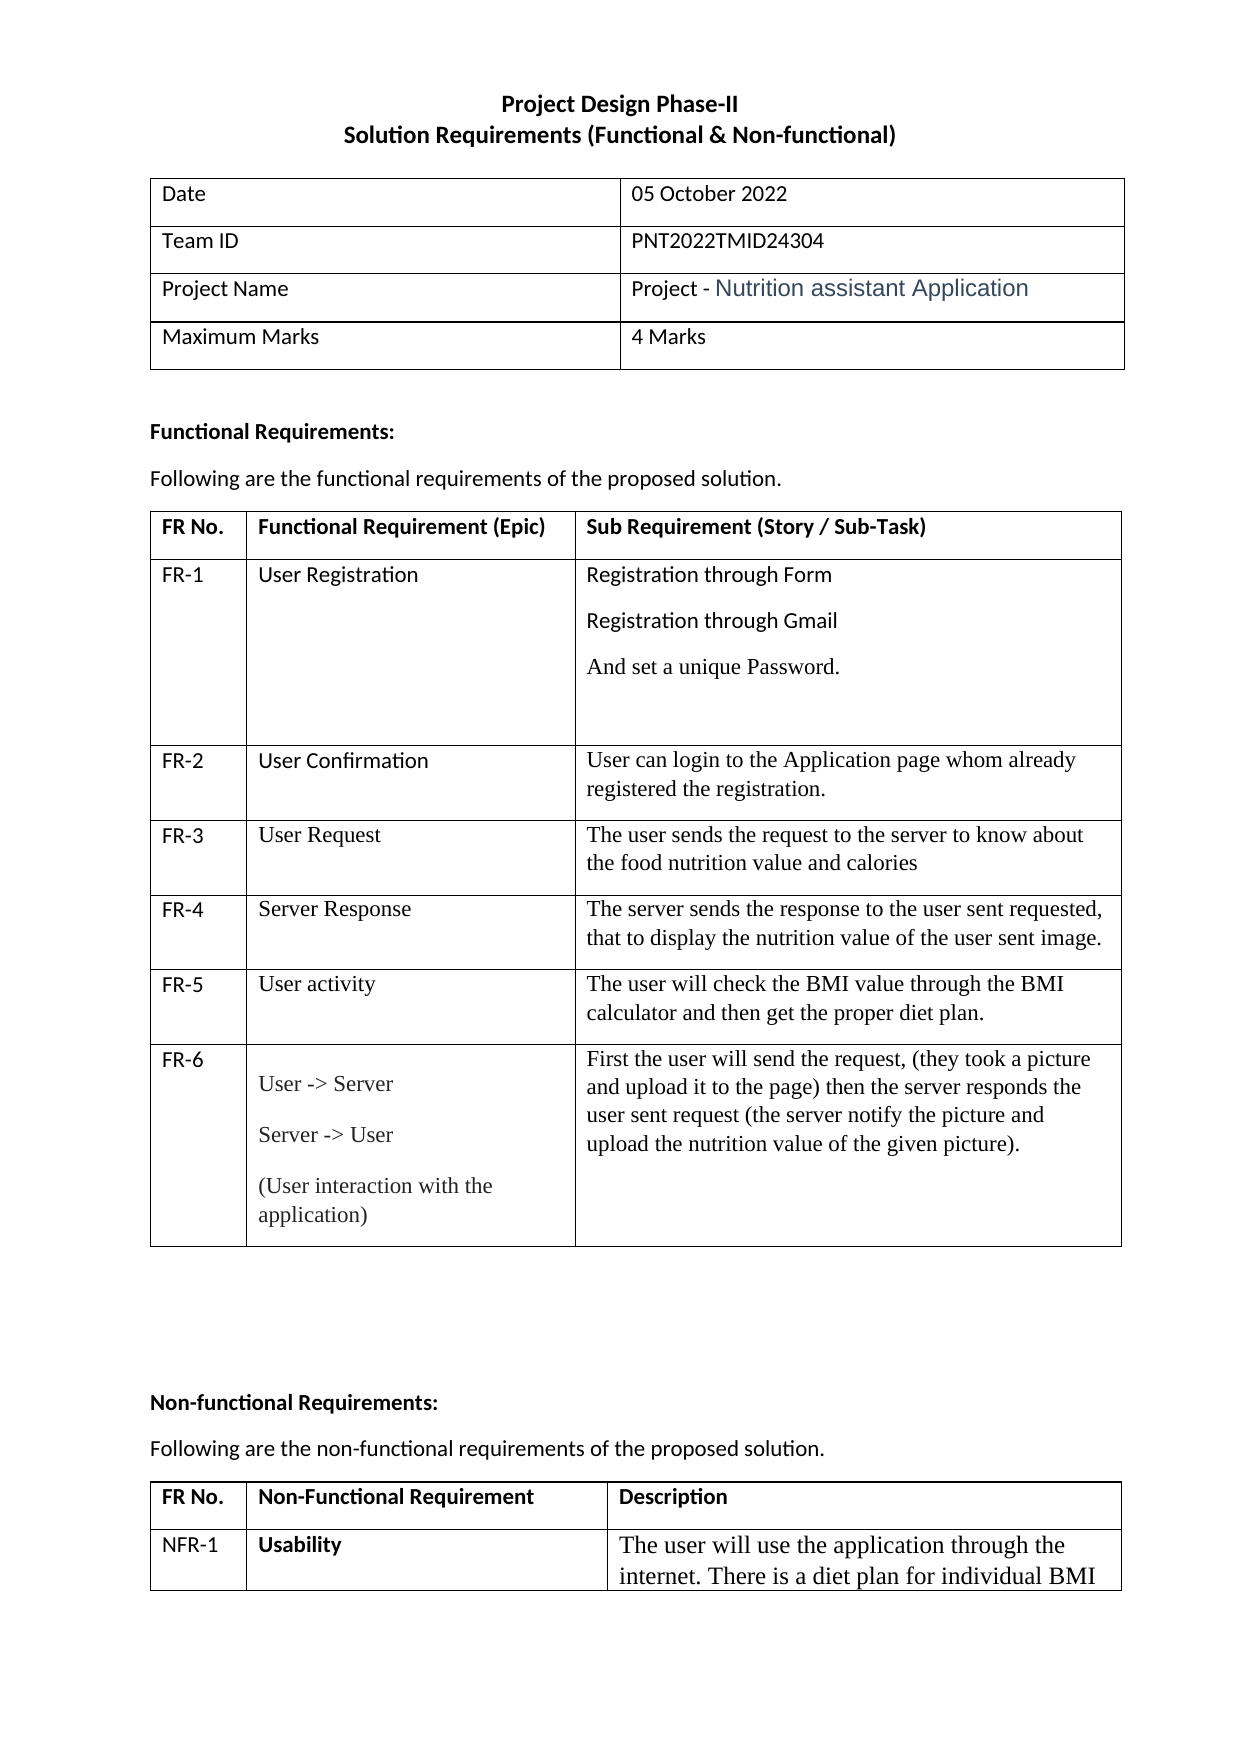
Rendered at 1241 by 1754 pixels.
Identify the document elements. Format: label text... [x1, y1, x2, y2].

table_cell FR-5 [151, 970, 246, 1044]
table_cell Team ID [151, 227, 620, 273]
table_cell FR-6 [151, 1045, 246, 1246]
table_header Date [151, 179, 620, 226]
table_cell User Request [247, 821, 575, 894]
table_cell User Registration [247, 560, 575, 745]
table_cell First the user will send the request, (they took a picture and upload it to the page) then the server responds the user sent request (the server notify the picture and upload the nutrition value of the given picture). [576, 1045, 1121, 1246]
text Project Design Phase-II [150, 89, 1090, 119]
table_cell The user will check the BMI value through the BMI calculator and then get the proper diet plan. [576, 970, 1121, 1044]
table_cell FR-1 [151, 560, 246, 745]
table_cell FR-3 [151, 821, 246, 894]
table_header Non-Functional Requirement [247, 1483, 607, 1529]
table_cell NFR-1 [151, 1530, 246, 1590]
table_cell User activity [247, 970, 575, 1044]
table_header Description [608, 1483, 1121, 1529]
table_cell FR-4 [151, 896, 246, 969]
table_header Functional Requirement (Epic) [247, 512, 575, 559]
table_cell User can login to the Application page whom already registered the registration. [576, 746, 1121, 820]
table_cell FR-2 [151, 746, 246, 820]
text Non-functional Requirements: [150, 1388, 1090, 1416]
table_header 05 October 2022 [621, 179, 1124, 226]
table_cell 4 Marks [621, 323, 1124, 369]
table_cell Registration through Form Registration through Gmail And set a unique Password. [576, 560, 1121, 745]
table_header Sub Requirement (Story / Sub-Task) [576, 512, 1121, 559]
table_header FR No. [151, 1483, 246, 1529]
text Solution Requirements (Functional & Non-functional) [150, 119, 1090, 150]
table_cell Maximum Marks [151, 323, 620, 369]
table_header FR No. [151, 512, 246, 559]
table_cell Project Name [151, 274, 620, 321]
table_cell Project - Nutrition assistant Application [621, 274, 1124, 321]
table_cell Usability [247, 1530, 607, 1590]
text Following are the functional requirements of the proposed solution. [150, 464, 1090, 492]
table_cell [608, 1530, 1121, 1590]
table_cell PNT2022TMID24304 [621, 227, 1124, 273]
text Functional Requirements: [150, 417, 1090, 445]
table_cell The server sends the response to the user sent requested, that to display the nutrition value of the user sent image. [576, 896, 1121, 969]
table_cell User -> Server Server -> User (User interaction with the application) [247, 1045, 575, 1246]
table_cell User Confirmation [247, 746, 575, 820]
table_cell Server Response [247, 896, 575, 969]
text Following are the non-functional requirements of the proposed solution. [150, 1434, 1090, 1462]
table_cell The user sends the request to the server to know about the food nutrition value and calories [576, 821, 1121, 894]
